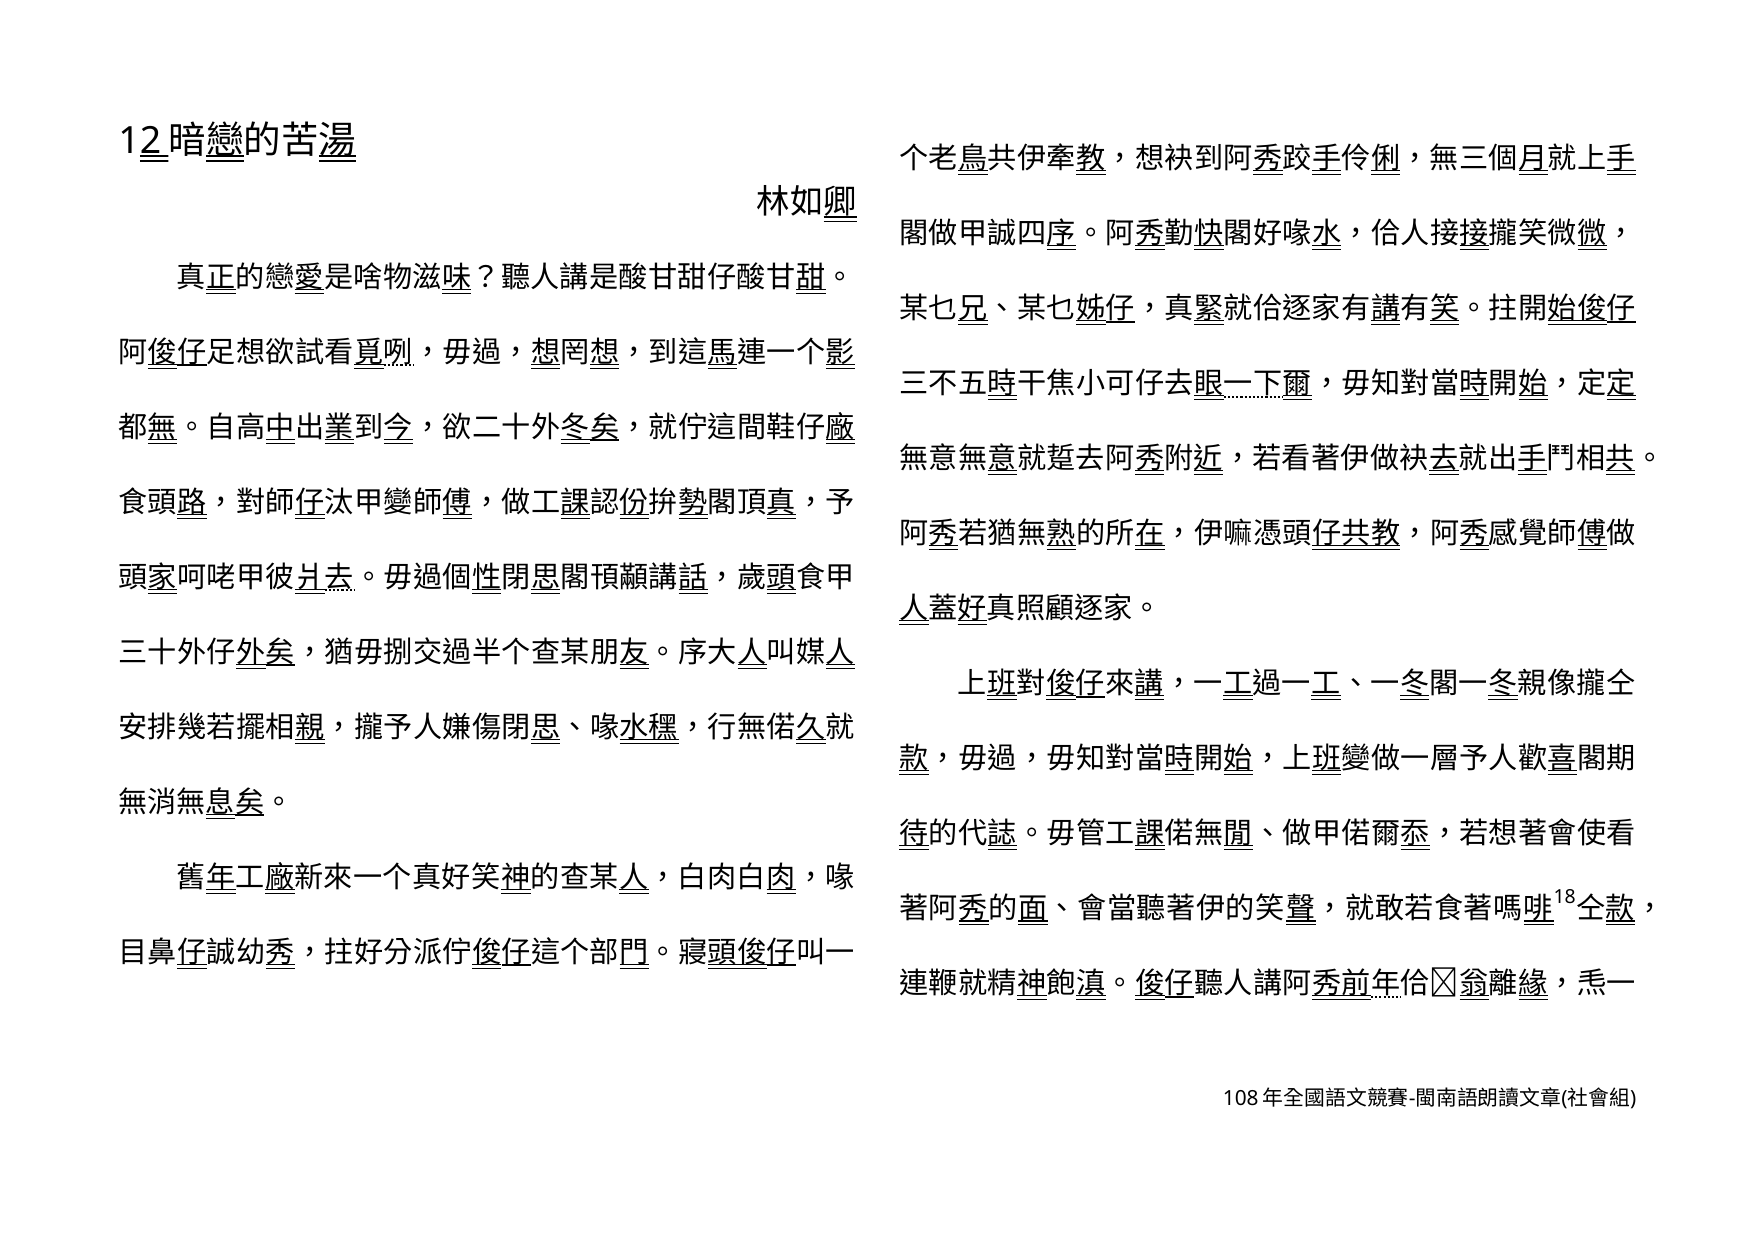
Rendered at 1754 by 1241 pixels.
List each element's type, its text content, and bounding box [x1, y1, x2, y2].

text 舊年工廠新來一个真好笑神的查某人，白肉白肉，喙目鼻仔誠幼秀，拄好分派佇俊仔這个部門。寢頭俊仔叫一个老鳥共伊牽教，想袂到阿秀跤手伶俐，無三個月就上手閣做甲誠四序。阿秀勤快閣好喙水，佮人接接攏笑微微，某乜兄、某乜姊仔，真緊就佮逐家有講有笑。拄開始俊仔三不五時干焦小可仔去眼一下爾，毋知對當時開始，定定無意無意就踅去阿秀附近，若看著伊做袂去就出手鬥相共。阿秀若猶無熟的所在，伊嘛憑頭仔共教，阿秀感覺師傅做人蓋好真照顧逐家。 [899, 118, 1636, 643]
text 12暗戀的苦湯 [118, 118, 855, 162]
text 林如卿 [118, 162, 856, 237]
text 舊年工廠新來一个真好笑神的查某人，白肉白肉，喙目鼻仔誠幼秀，拄好分派佇俊仔這个部門。寢頭俊仔叫一个老鳥共伊牽教，想袂到阿秀跤手伶俐，無三個月就上手閣做甲誠四序。阿秀勤快閣好喙水，佮人接接攏笑微微，某乜兄、某乜姊仔，真緊就佮逐家有講有笑。拄開始俊仔三不五時干焦小可仔去眼一下爾，毋知對當時開始，定定無意無意就踅去阿秀附近，若看著伊做袂去就出手鬥相共。阿秀若猶無熟的所在，伊嘛憑頭仔共教，阿秀感覺師傅做人蓋好真照顧逐家。 [118, 837, 855, 987]
text 真正的戀愛是啥物滋味？聽人講是酸甘甜仔酸甘甜。阿俊仔足想欲試看覓咧，毋過，想罔想，到這馬連一个影都無。自高中出業到今，欲二十外冬矣，就佇這間鞋仔廠食頭路，對師仔汰甲變師傅，做工課認份拚勢閣頂真，予頭家呵咾甲彼爿去。毋過個性閉思閣頇顢講話，歲頭食甲三十外仔外矣，猶毋捌交過半个查某朋友。序大人叫媒人安排幾若擺相親，攏予人嫌傷閉思、喙水䆀，行無偌久就無消無息矣。 [118, 237, 855, 837]
